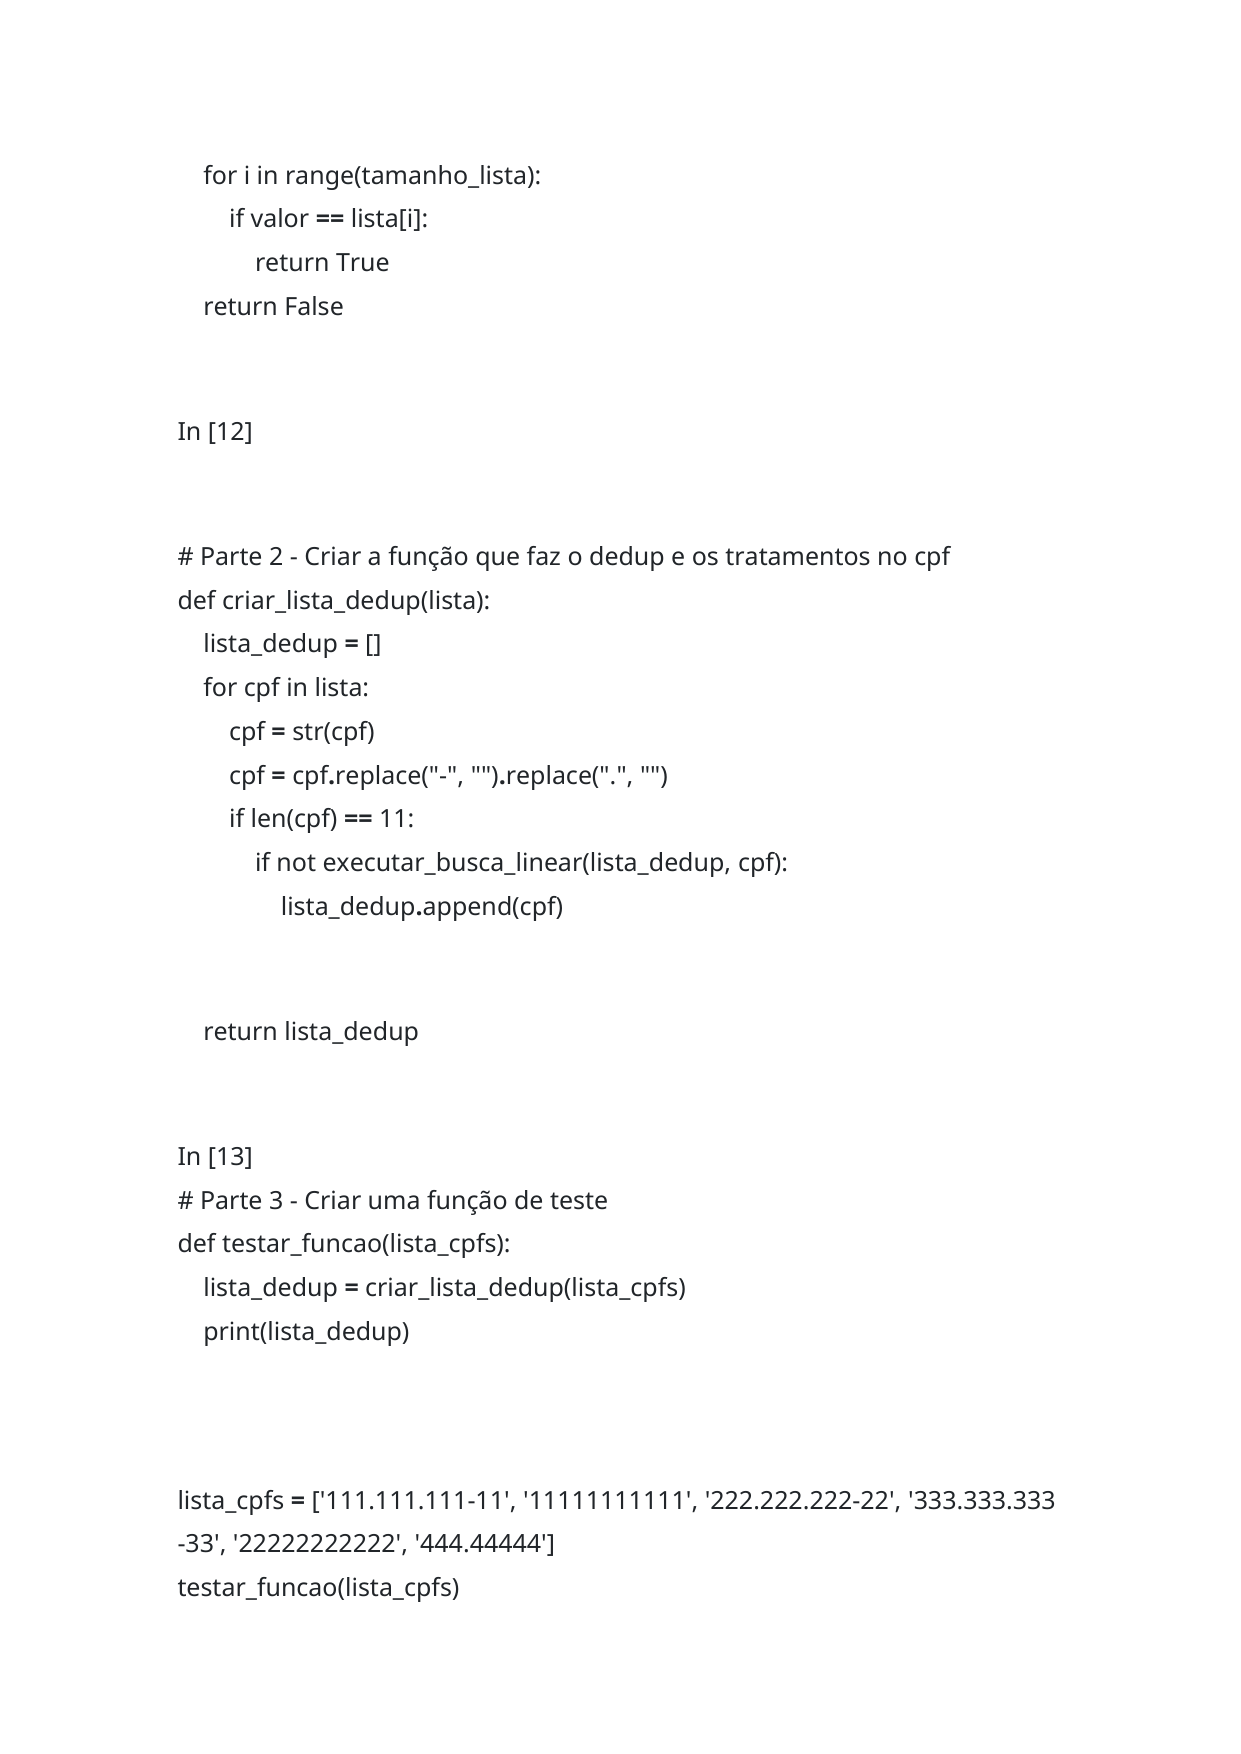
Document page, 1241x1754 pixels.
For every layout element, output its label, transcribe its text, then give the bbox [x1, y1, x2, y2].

text return True [177, 235, 1063, 279]
text def testar_funcao(lista_cpfs): [177, 1216, 1063, 1260]
text In [12] [177, 404, 1063, 448]
text cpf = cpf.replace("-", "").replace(".", "") [177, 748, 1063, 791]
text def criar_lista_dedup(lista): [177, 573, 1063, 616]
text return lista_dedup [177, 1004, 1063, 1048]
text return False [177, 279, 1063, 323]
text # Parte 2 - Criar a função que faz o dedup e os tratamentos no cpf [177, 529, 1063, 573]
text In [13] [177, 1129, 1063, 1173]
text if not executar_busca_linear(lista_dedup, cpf): [177, 835, 1063, 879]
text if valor == lista[i]: [177, 191, 1063, 235]
text lista_cpfs = ['111.111.111-11', '11111111111', '222.222.222-22', '333.333.333-33', '22222222222', '444.44444'] [177, 1473, 1063, 1560]
text if len(cpf) == 11: [177, 791, 1063, 835]
text for i in range(tamanho_lista): [177, 148, 1063, 191]
text lista_dedup.append(cpf) [177, 879, 1063, 923]
text lista_dedup = criar_lista_dedup(lista_cpfs) [177, 1260, 1063, 1304]
text # Parte 3 - Criar uma função de teste [177, 1173, 1063, 1216]
text lista_dedup = [] [177, 616, 1063, 660]
text for cpf in lista: [177, 660, 1063, 704]
text testar_funcao(lista_cpfs) [177, 1560, 1063, 1604]
text cpf = str(cpf) [177, 704, 1063, 748]
text print(lista_dedup) [177, 1304, 1063, 1348]
